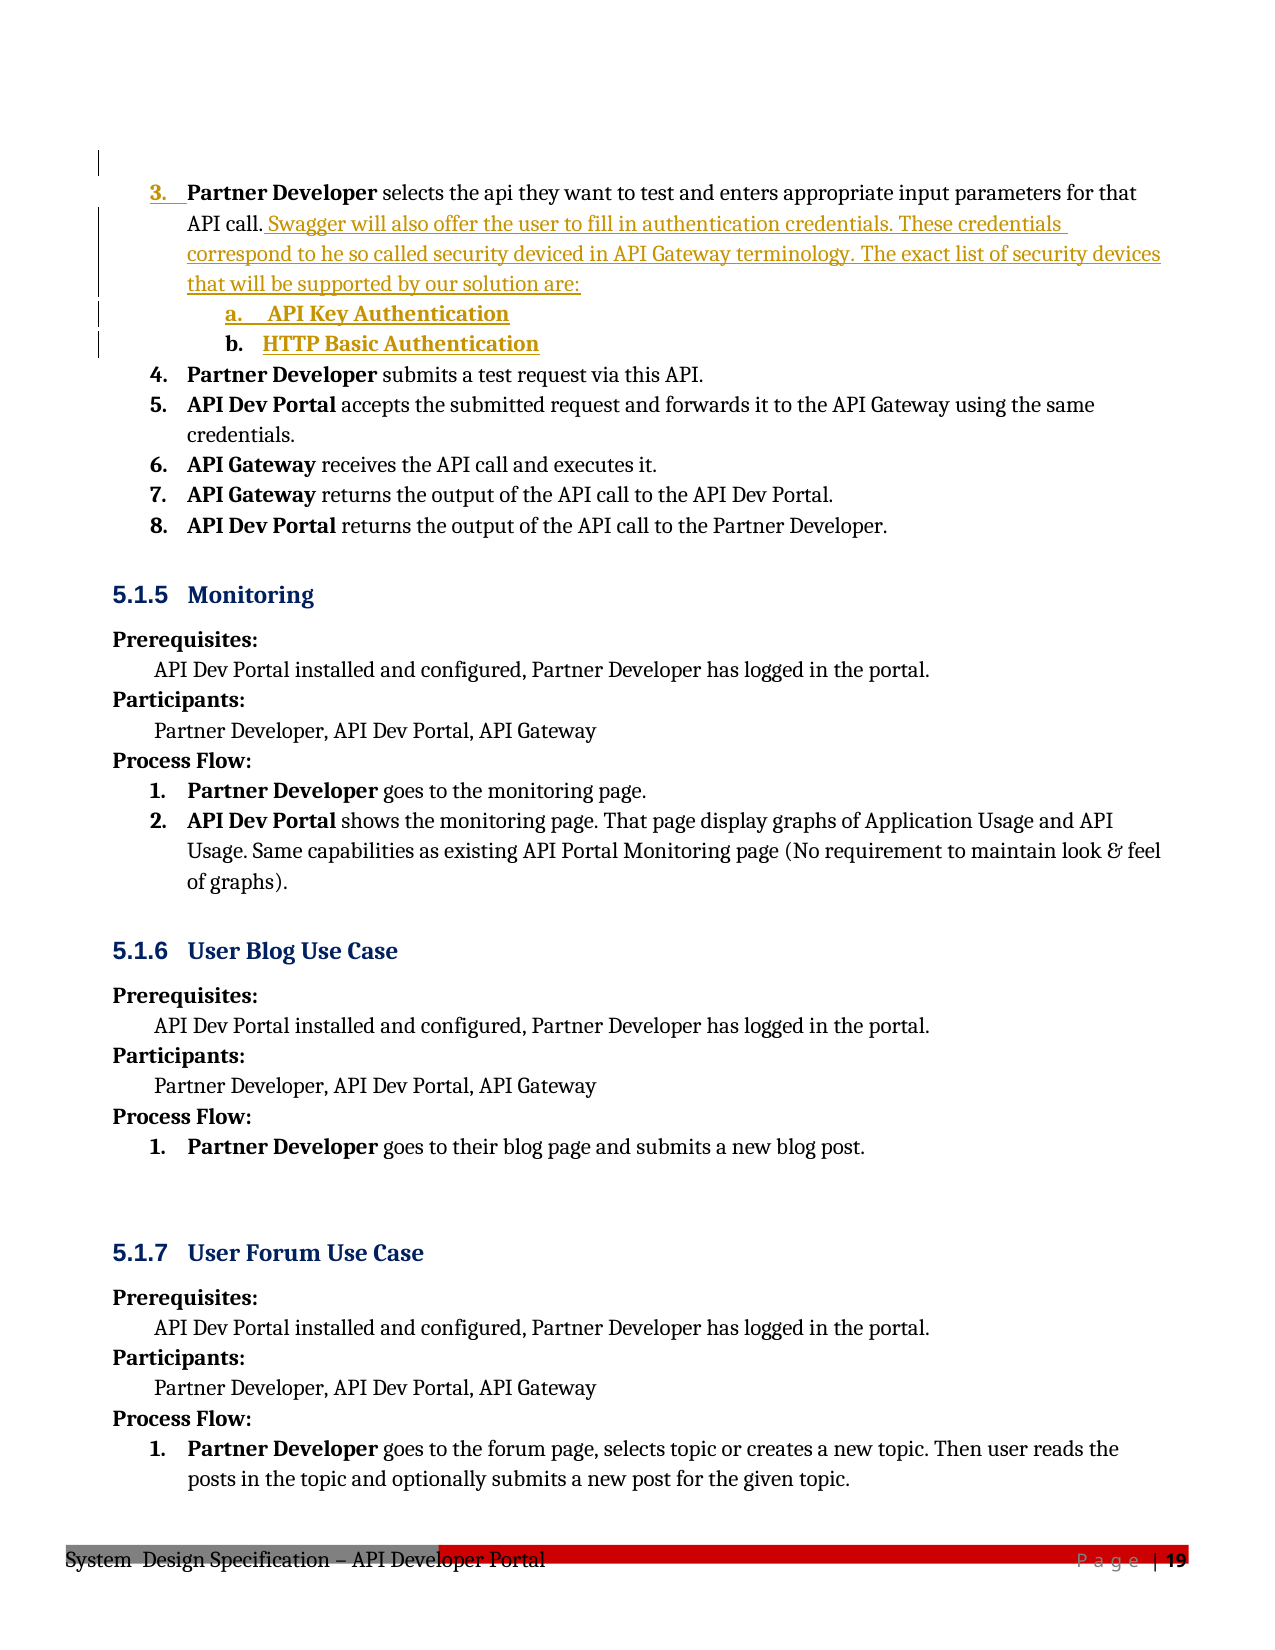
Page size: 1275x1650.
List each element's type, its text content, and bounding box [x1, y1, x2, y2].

list API Dev Portal accepts the submitted request and forwards it to the API Gateway using the same credentials. [150, 392, 1162, 448]
list Partner Developer goes to the monitoring page. [150, 778, 1162, 804]
list API Dev Portal returns the output of the API call to the Partner Developer. [150, 512, 1162, 539]
subtitle User Blog Use Case [112, 936, 1162, 966]
text Partner Developer, API Dev Portal, API Gateway [112, 1073, 1162, 1100]
text API Dev Portal installed and configured, Partner Developer has logged in the portal. [112, 657, 1162, 683]
list API Gateway returns the output of the API call to the API Dev Portal. [150, 482, 1162, 509]
text Partner Developer, API Dev Portal, API Gateway [112, 717, 1162, 744]
list Partner Developer selects the api they want to test and enters appropriate input parameters for that API call. [150, 180, 1162, 297]
text Process Flow: [112, 748, 1162, 774]
list API Gateway receives the API call and executes it. [150, 452, 1162, 478]
text Prerequisites: [112, 983, 1162, 1009]
list Partner Developer goes to the forum page, selects topic or creates a new topic. Then user reads the posts in the topic and optionally submits a new post for the given topic. [150, 1436, 1162, 1492]
text API Dev Portal installed and configured, Partner Developer has logged in the portal. [112, 1013, 1162, 1039]
text Participants: [112, 687, 1162, 713]
text Prerequisites: [112, 627, 1162, 653]
list API Dev Portal shows the monitoring page. That page display graphs of Application Usage and API Usage. Same capabilities as existing API Portal Monitoring page (No requirement to maintain look & feel of graphs). [150, 808, 1162, 895]
list Partner Developer submits a test request via this API. [150, 361, 1162, 388]
text Process Flow: [112, 1103, 1162, 1130]
text Partner Developer, API Dev Portal, API Gateway [112, 1375, 1162, 1401]
text Participants: [112, 1345, 1162, 1371]
text Prerequisites: [112, 1284, 1162, 1311]
text Participants: [112, 1043, 1162, 1069]
list Partner Developer goes to their blog page and submits a new blog post. [150, 1134, 1162, 1160]
subtitle Monitoring [112, 580, 1162, 610]
text API Dev Portal installed and configured, Partner Developer has logged in the portal. [112, 1315, 1162, 1341]
text Process Flow: [112, 1405, 1162, 1432]
subtitle User Forum Use Case [112, 1238, 1162, 1268]
